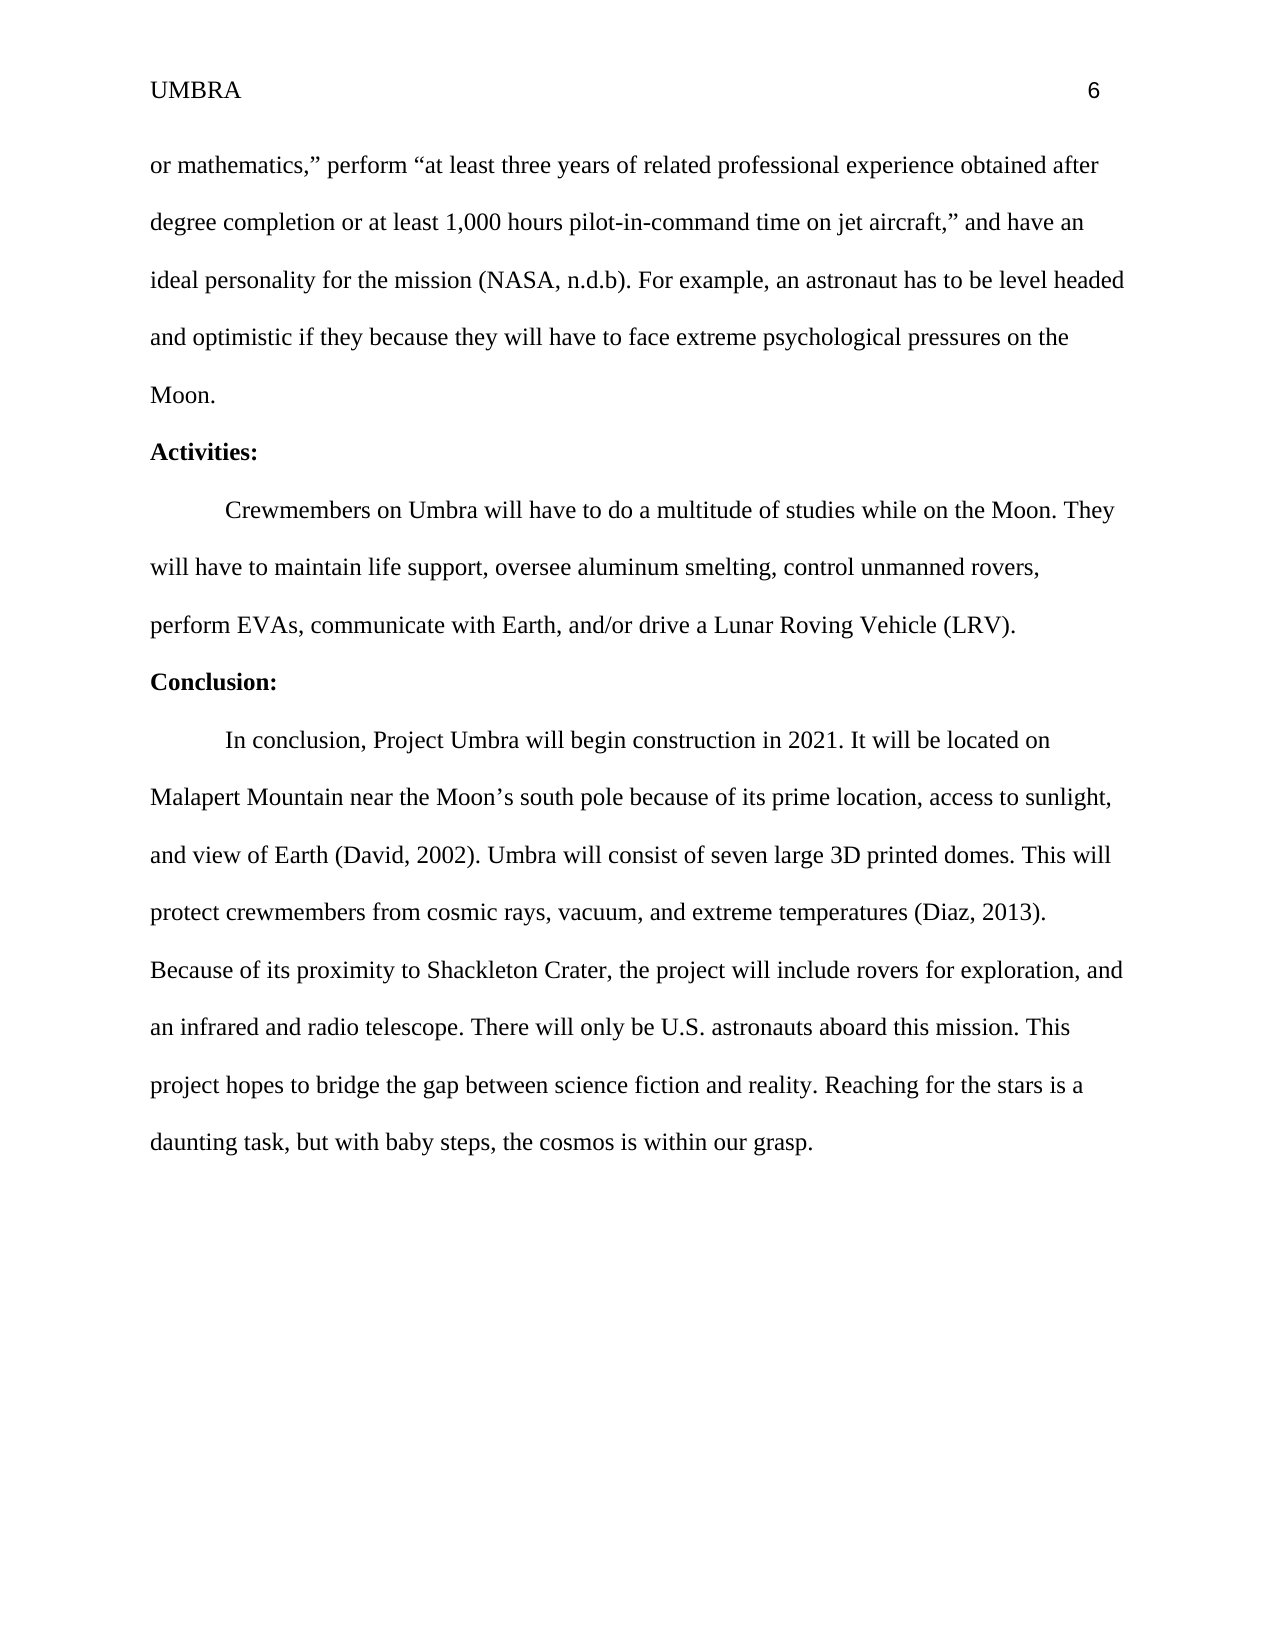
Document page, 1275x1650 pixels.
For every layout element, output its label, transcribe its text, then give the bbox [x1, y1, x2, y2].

text Crewmembers on Umbra will have to do a multitude of studies while on the Moon. They will have to maintain life support, oversee aluminum smelting, control unmanned rovers, perform EVAs, communicate with Earth, and/or drive a Lunar Roving Vehicle (LRV). [150, 495, 1125, 639]
text Activities: [150, 437, 1125, 466]
text Conclusion: [150, 667, 1125, 696]
text In conclusion, Project Umbra will begin construction in 2021. It will be located on Malapert Mountain near the Moon’s south pole because of its prime location, access to sunlight, and view of Earth (David, 2002). Umbra will consist of seven large 3D printed domes. This will protect crewmembers from cosmic rays, vacuum, and extreme temperatures (Diaz, 2013). Because of its proximity to Shackleton Crater, the project will include rovers for exploration, and an infrared and radio telescope. There will only be U.S. astronauts aboard this mission. This project hopes to bridge the gap between science fiction and reality. Reaching for the stars is a daunting task, but with baby steps, the cosmos is within our grasp. [150, 725, 1125, 1156]
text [150, 150, 1125, 409]
